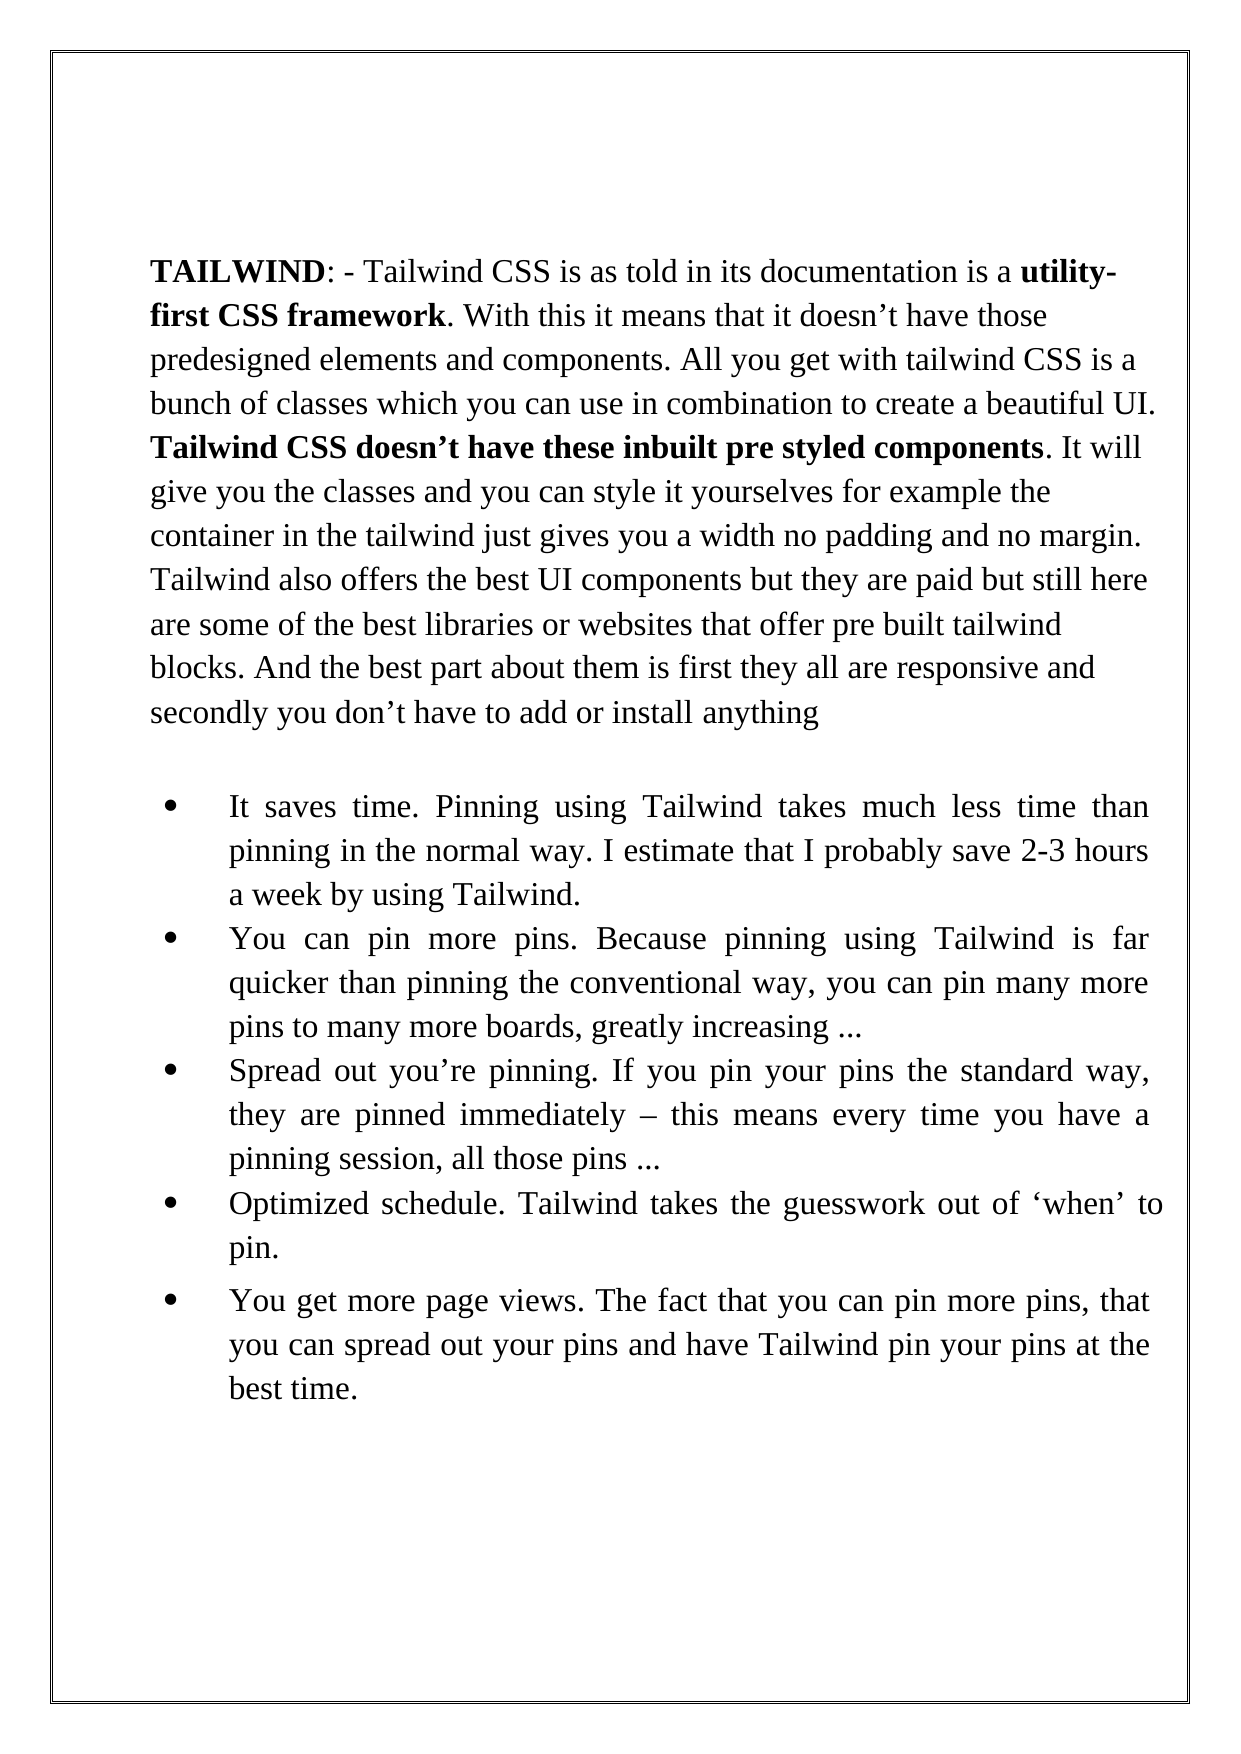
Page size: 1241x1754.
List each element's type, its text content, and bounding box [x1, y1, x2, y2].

text TAILWIND: - Tailwind CSS is as told in its documentation is a utility-first CSS framework. With this it means that it doesn’t have those predesigned elements and components. All you get with tailwind CSS is a bunch of classes which you can use in combination to create a beautiful UI. Tailwind CSS doesn’t have these inbuilt pre styled components. It will give you the classes and you can style it yourselves for example the container in the tailwind just gives you a width no padding and no margin. Tailwind also offers the best UI components but they are paid but still here are some of the best libraries or websites that offer pre built tailwind blocks. And the best part about them is first they all are responsive and secondly you don’t have to add or install anything [150, 251, 1165, 730]
list It saves time. Pinning using Tailwind takes much less time than pinning in the normal way. I estimate that I probably save 2-3 hours a week by using Tailwind. [165, 786, 1150, 913]
list You can pin more pins. Because pinning using Tailwind is far quicker than pinning the conventional way, you can pin many more pins to many more boards, greatly increasing ... [165, 918, 1151, 1045]
list Spread out you’re pinning. If you pin your pins the standard way, they are pinned immediately – this means every time you have a pinning session, all those pins ... [165, 1051, 1151, 1177]
list Optimized schedule. Tailwind takes the guesswork out of ‘when’ to pin. [165, 1183, 1165, 1265]
list You get more page views. The fact that you can pin more pins, that you can spread out your pins and have Tailwind pin your pins at the best time. [165, 1281, 1151, 1407]
